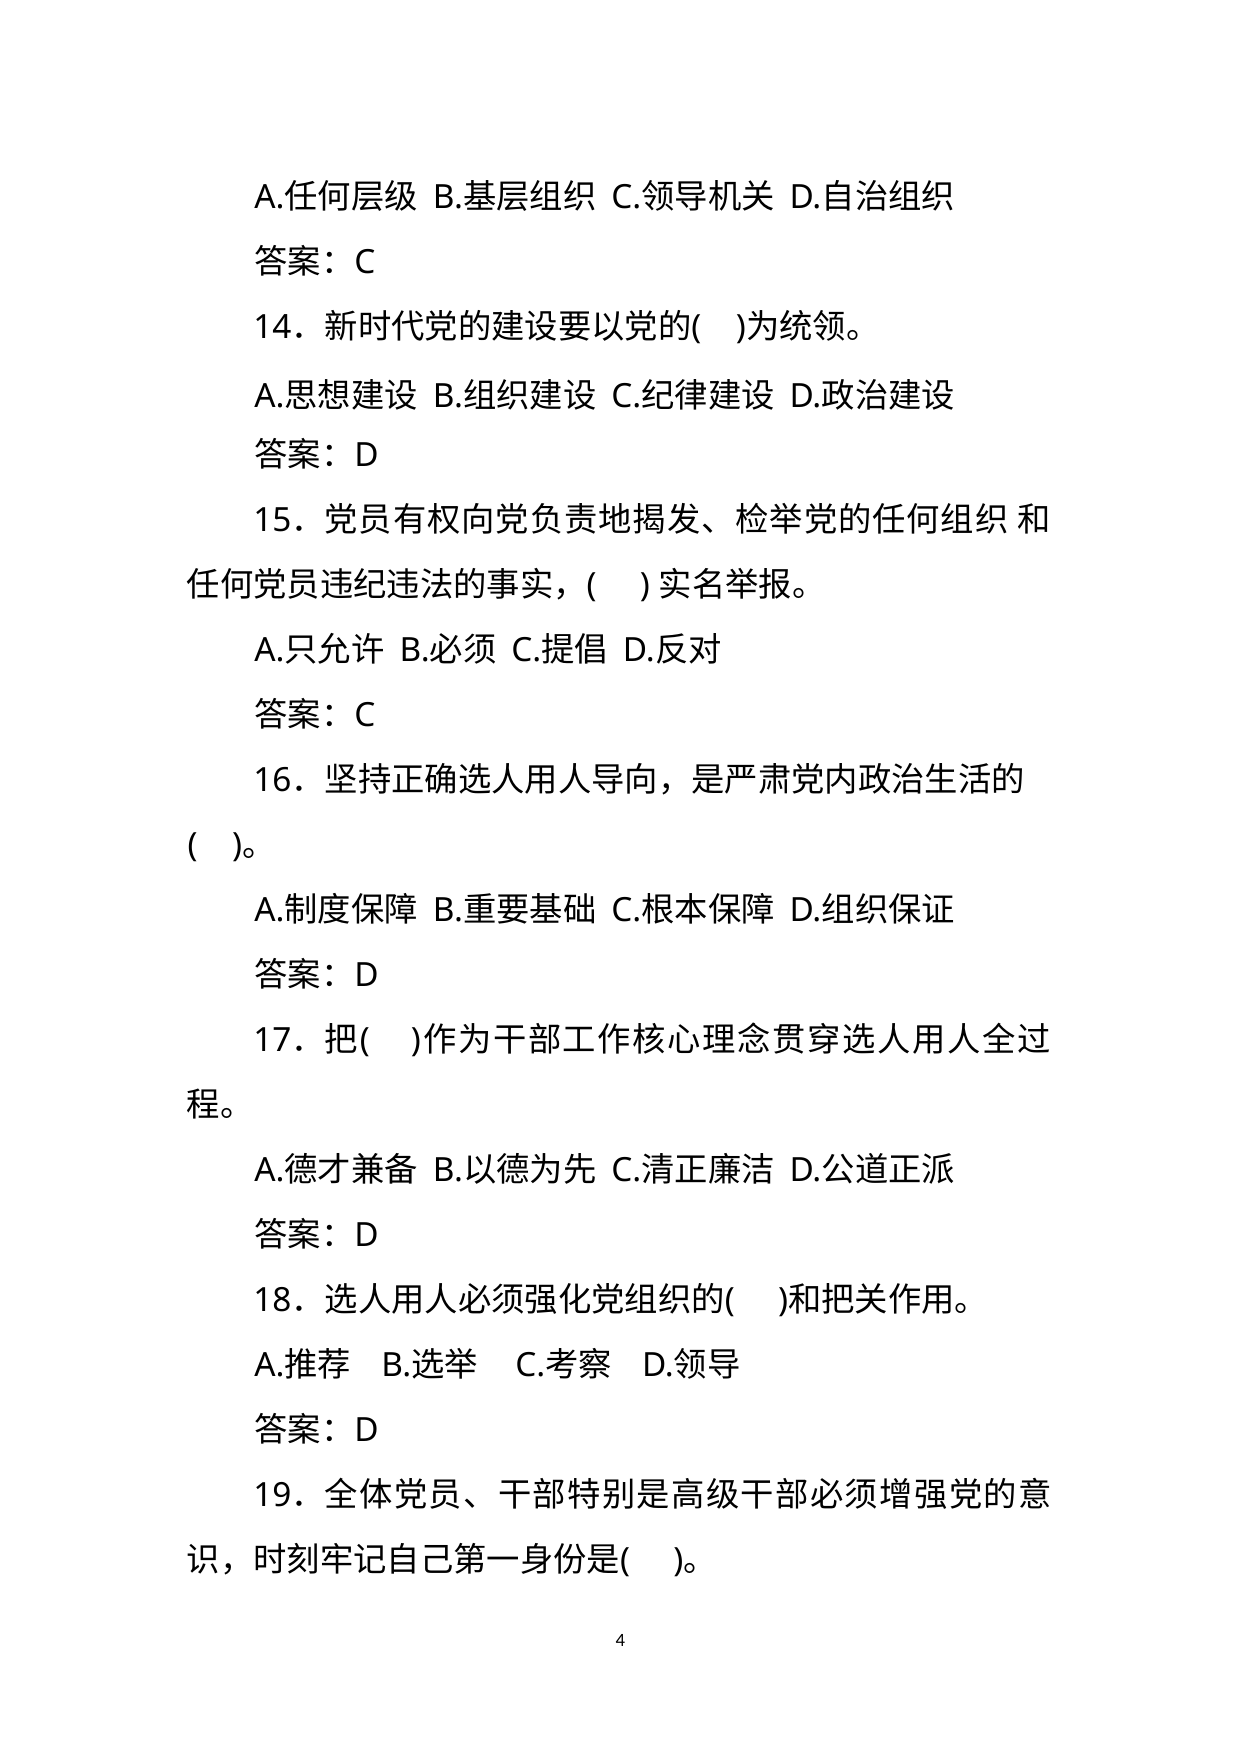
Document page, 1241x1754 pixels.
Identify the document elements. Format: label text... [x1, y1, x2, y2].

list 坚持正确选人用人导向，是严肃党内政治生活的 [186, 744, 1053, 809]
list 答案：C [187, 679, 1053, 744]
list ( )。 [187, 809, 1053, 874]
list 选人用人必须强化党组织的( )和把关作用。 [186, 1264, 1053, 1329]
list 全体党员、干部特别是高级干部必须增强党的意识，时刻牢记自己第一身份是( )。 [186, 1459, 1053, 1589]
list 答案：D [187, 1199, 1053, 1264]
list 党员有权向党负责地揭发、检举党的任何组织 和任何党员违纪违法的事实，( ) 实名举报。 [186, 484, 1053, 614]
list 新时代党的建设要以党的( )为统领。 [186, 292, 1053, 357]
list A.任何层级 B.基层组织 C.领导机关 D.自治组织 [187, 162, 1053, 227]
list A.德才兼备 B.以德为先 C.清正廉洁 D.公道正派 [187, 1134, 1053, 1199]
list 答案：C [187, 227, 1053, 292]
list 答案：D [187, 419, 1053, 484]
list 答案：D [187, 1394, 1053, 1459]
list A.只允许 B.必须 C.提倡 D.反对 [187, 614, 1053, 679]
list A.思想建设 B.组织建设 C.纪律建设 D.政治建设 [187, 357, 1053, 419]
list A.制度保障 B.重要基础 C.根本保障 D.组织保证 [187, 874, 1053, 939]
list 答案：D [187, 939, 1053, 1004]
list A.推荐 B.选举 C.考察 D.领导 [187, 1329, 1053, 1394]
list 把( )作为干部工作核心理念贯穿选人用人全过程。 [186, 1004, 1053, 1134]
